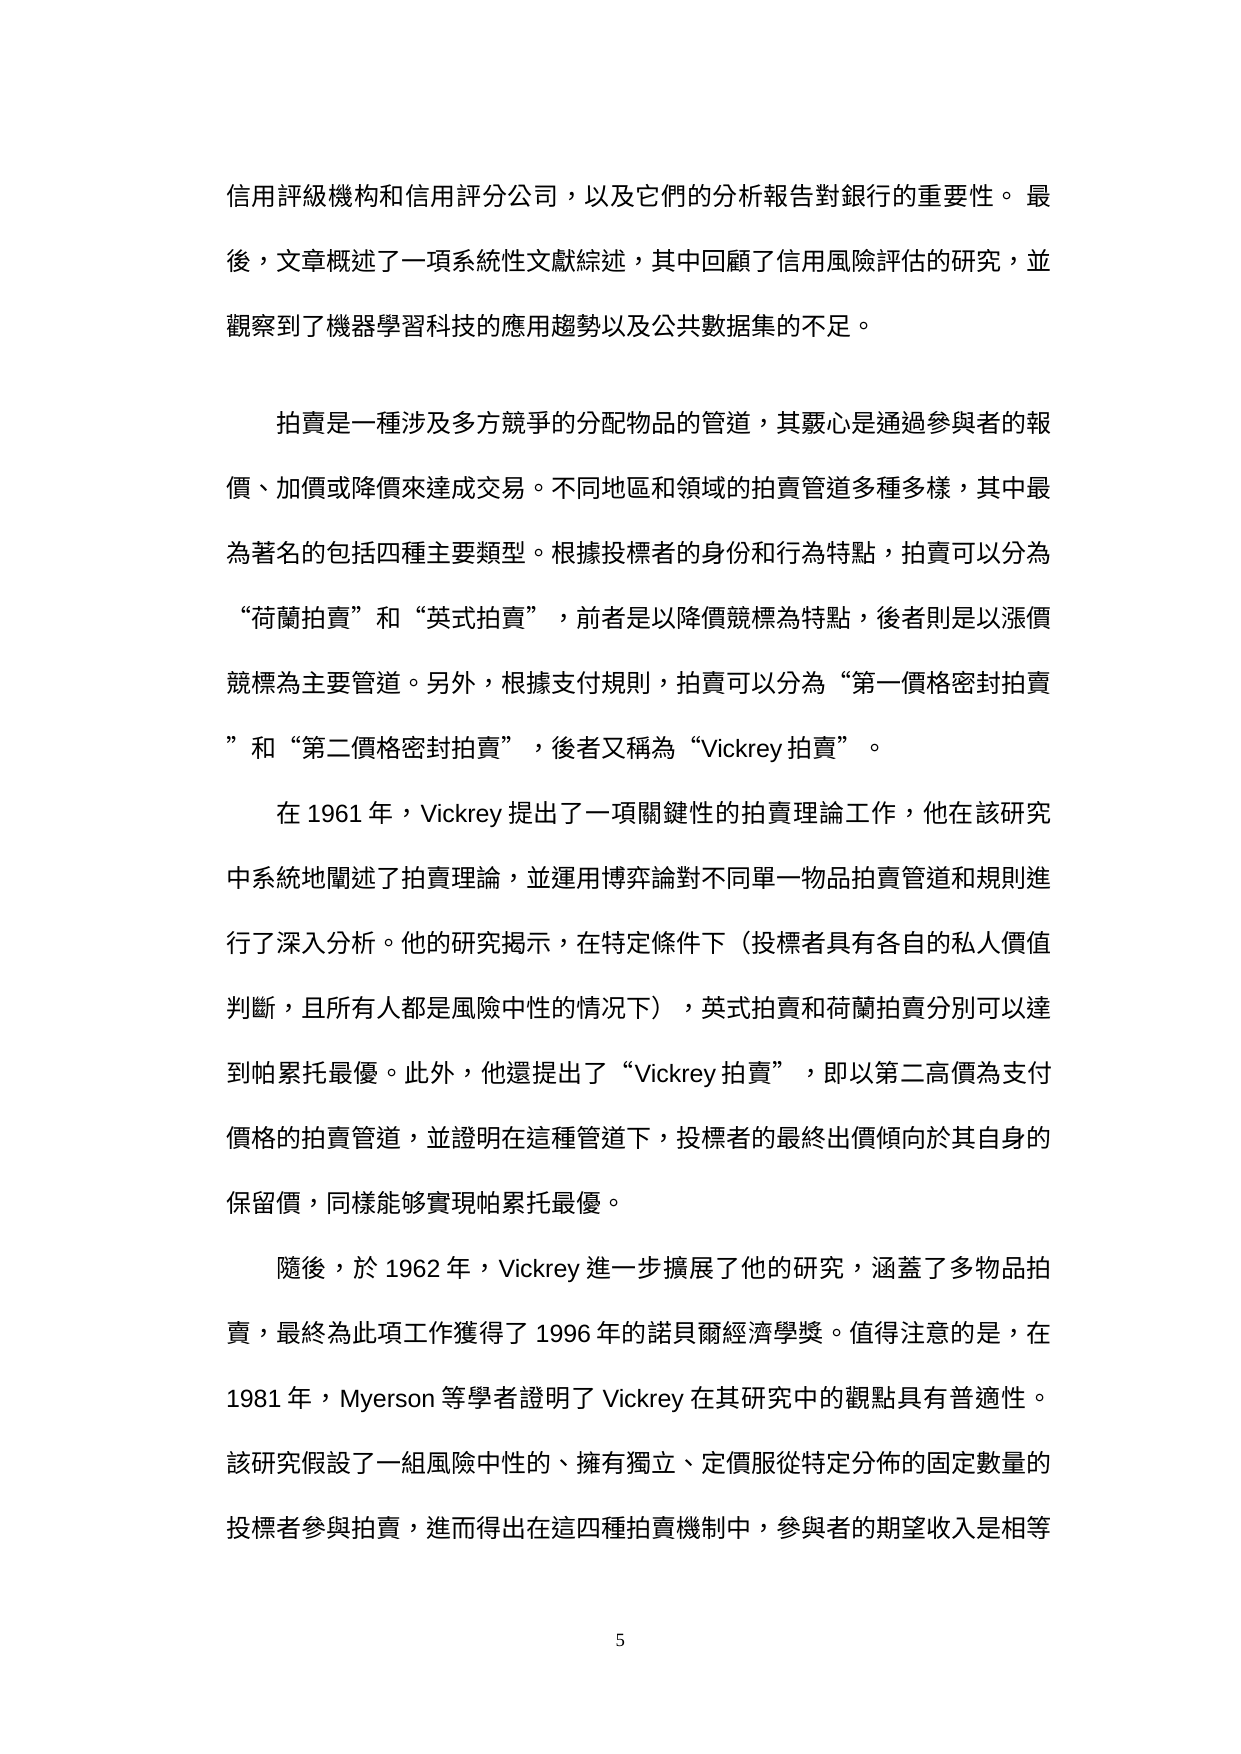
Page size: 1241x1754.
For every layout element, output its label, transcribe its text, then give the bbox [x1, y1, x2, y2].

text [226, 1234, 1053, 1559]
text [226, 162, 1053, 357]
text 拍賣是一種涉及多方競爭的分配物品的管道，其覈心是通過參與者的報價、加價或降價來達成交易。不同地區和領域的拍賣管道多種多樣，其中最為著名的包括四種主要類型。根據投標者的身份和行為特點，拍賣可以分為“荷蘭拍賣”和“英式拍賣”，前者是以降價競標為特點，後者則是以漲價競標為主要管道。另外，根據支付規則，拍賣可以分為“第一價格密封拍賣”和“第二價格密封拍賣”，後者又稱為“Vickrey拍賣”。 [226, 389, 1053, 779]
text 在1961年，Vickrey提出了一項關鍵性的拍賣理論工作，他在該研究中系統地闡述了拍賣理論，並運用博弈論對不同單一物品拍賣管道和規則進行了深入分析。他的研究揭示，在特定條件下（投標者具有各自的私人價值判斷，且所有人都是風險中性的情况下），英式拍賣和荷蘭拍賣分別可以達到帕累托最優。此外，他還提出了“Vickrey拍賣”，即以第二高價為支付價格的拍賣管道，並證明在這種管道下，投標者的最終出價傾向於其自身的保留價，同樣能够實現帕累托最優。 [226, 779, 1053, 1234]
